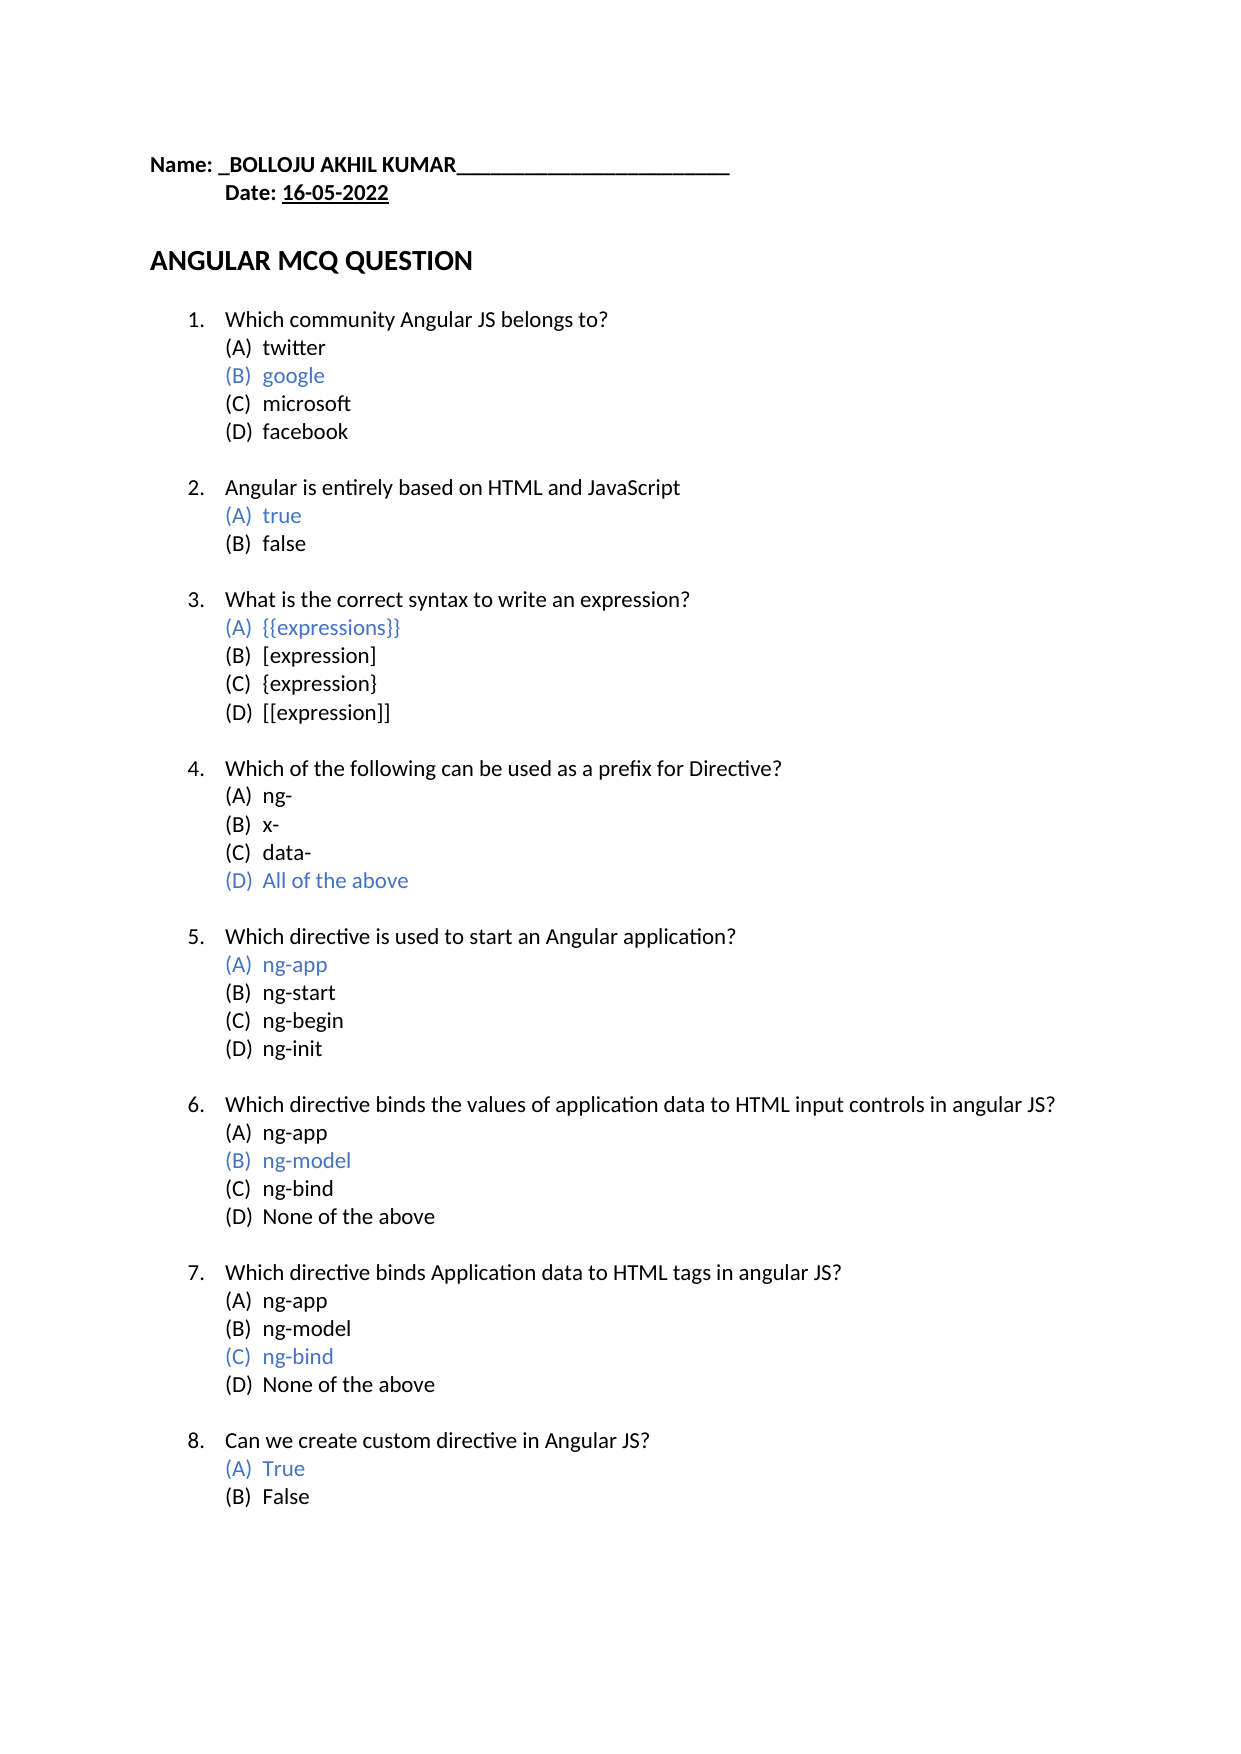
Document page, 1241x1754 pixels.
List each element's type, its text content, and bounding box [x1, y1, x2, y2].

list ng-app [225, 950, 1090, 978]
list True [225, 1454, 1090, 1482]
list All of the above [225, 866, 1090, 894]
list Which community Angular JS belongs to? [187, 305, 1090, 333]
text Name: _BOLLOJU AKHIL KUMAR________________________ Date: 16-05-2022 [150, 150, 1090, 206]
list [[expression]] [225, 698, 1090, 726]
list Which of the following can be used as a prefix for Directive? [187, 754, 1090, 782]
list ng-bind [225, 1174, 1090, 1202]
list ng-start [225, 978, 1090, 1006]
list None of the above [225, 1202, 1090, 1230]
list microsoft [225, 389, 1090, 417]
list ng-app [225, 1286, 1090, 1314]
list facebook [225, 417, 1090, 445]
list twitter [225, 333, 1090, 361]
list Which directive binds the values of application data to HTML input controls in angular JS? [187, 1090, 1090, 1118]
list False [225, 1482, 1090, 1510]
list ng-begin [225, 1006, 1090, 1034]
list What is the correct syntax to write an expression? [187, 586, 1090, 613]
list data- [225, 838, 1090, 866]
list {expression} [225, 669, 1090, 698]
list Which directive binds Application data to HTML tags in angular JS? [187, 1258, 1090, 1286]
text ANGULAR MCQ QUESTION [150, 242, 1090, 277]
list false [225, 529, 1090, 557]
list ng-app [225, 1118, 1090, 1146]
list Angular is entirely based on HTML and JavaScript [187, 473, 1090, 501]
list None of the above [225, 1370, 1090, 1398]
list [expression] [225, 642, 1090, 669]
list {{expressions}} [225, 613, 1090, 642]
list google [225, 361, 1090, 389]
list Which directive is used to start an Angular application? [187, 922, 1090, 950]
list ng- [225, 782, 1090, 810]
list ng-bind [225, 1342, 1090, 1370]
list ng-model [225, 1146, 1090, 1174]
list ng-model [225, 1314, 1090, 1342]
list Can we create custom directive in Angular JS? [187, 1426, 1090, 1454]
list ng-init [225, 1034, 1090, 1062]
list x- [225, 810, 1090, 838]
list true [225, 501, 1090, 529]
